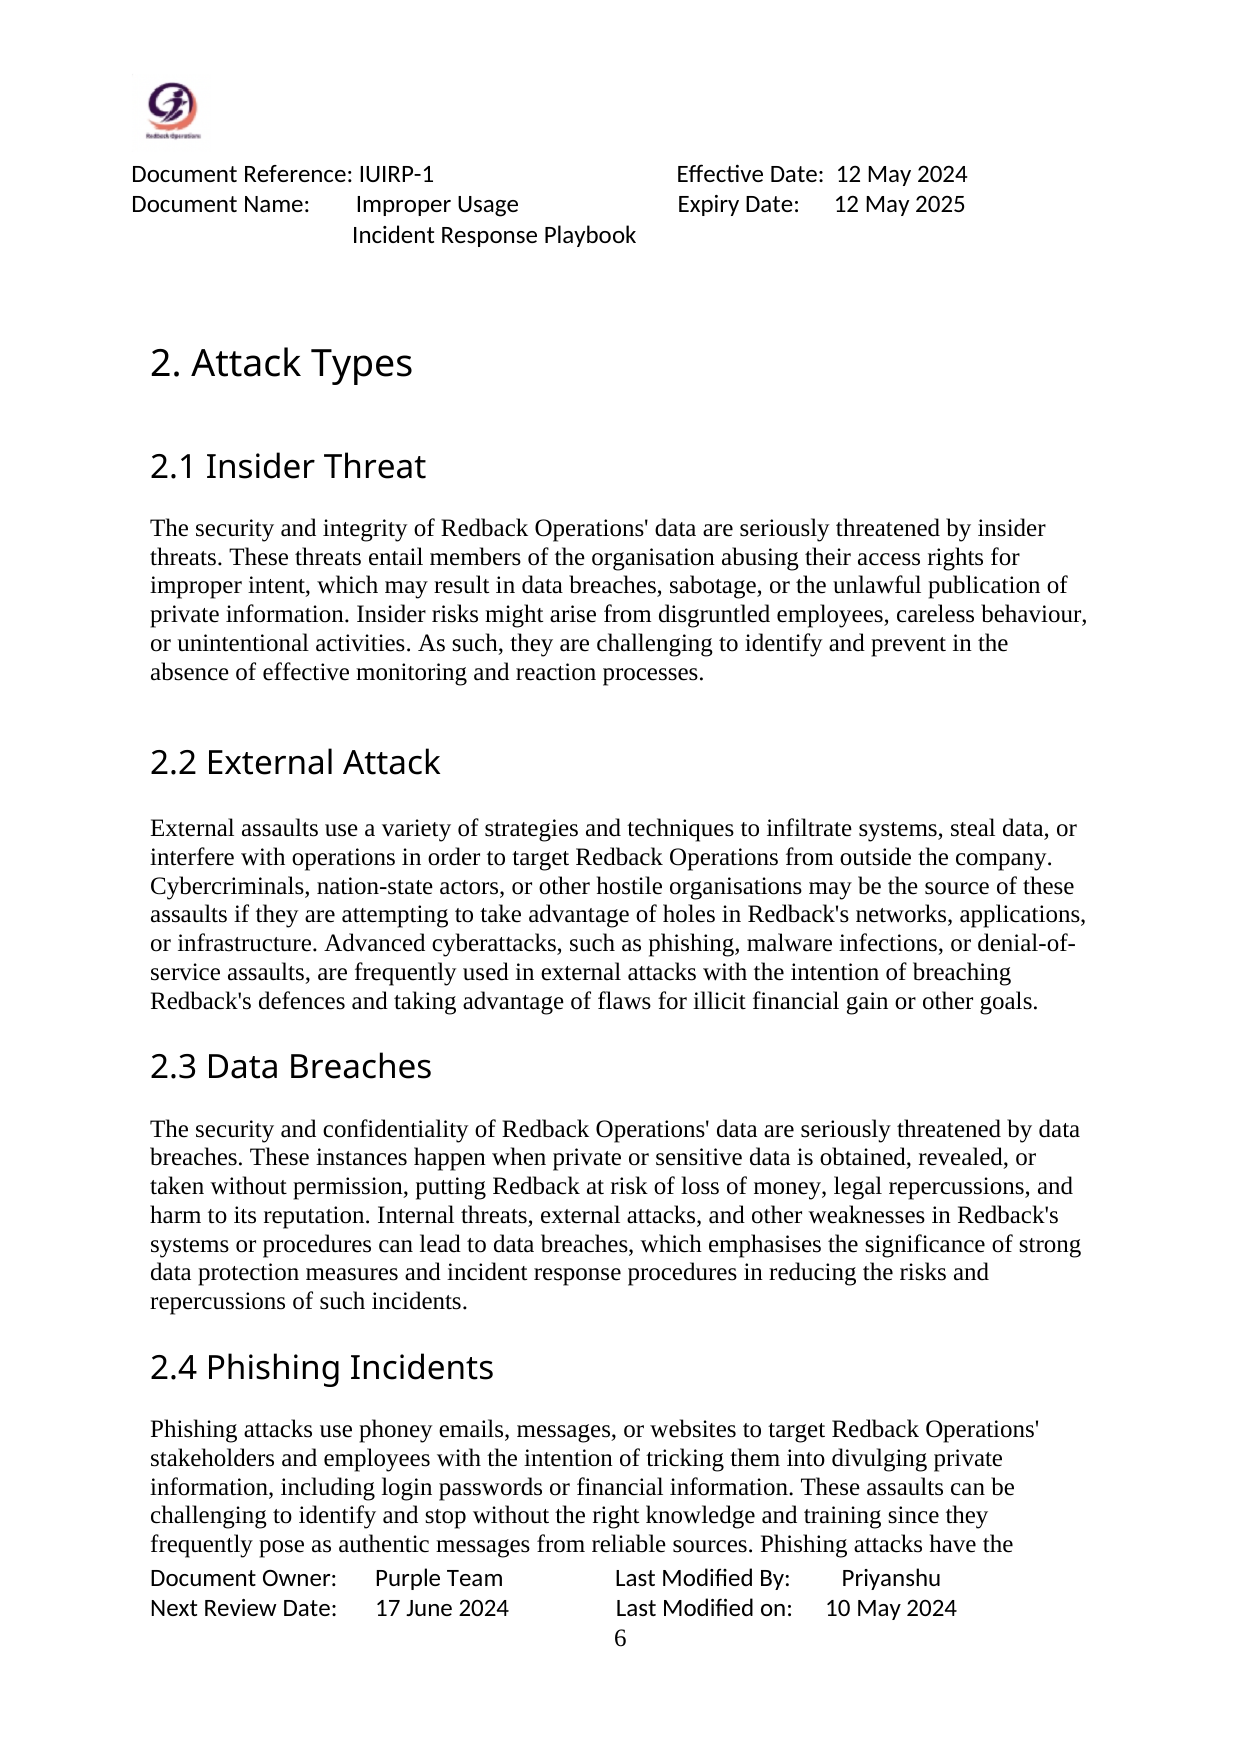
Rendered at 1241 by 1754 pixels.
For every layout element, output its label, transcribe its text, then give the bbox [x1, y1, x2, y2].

text The security and integrity of Redback Operations' data are seriously threatened by insider threats. These threats entail members of the organisation abusing their access rights for improper intent, which may result in data breaches, sabotage, or the unlawful publication of private information. Insider risks might arise from disgruntled employees, careless behaviour, or unintentional activities. As such, they are challenging to identify and prevent in the absence of effective monitoring and reaction processes. [150, 513, 1090, 685]
picture [131, 73, 211, 152]
text 2.2 External Attack External assaults use a variety of strategies and techniques to infiltrate systems, steal data, or interfere with operations in order to target Redback Operations from outside the company. Cybercriminals, nation-state actors, or other hostile organisations may be the source of these assaults if they are attempting to take advantage of holes in Redback's networks, applications, or infrastructure. Advanced cyberattacks, such as phishing, malware infections, or denial-of-service assaults, are frequently used in external attacks with the intention of breaching Redback's defences and taking advantage of flaws for illicit financial gain or other goals. 2.3 Data Breaches [150, 710, 1090, 1089]
subtitle 2. Attack Types [150, 336, 1090, 387]
subtitle 2.1 Insider Threat [150, 442, 1090, 488]
text The security and confidentiality of Redback Operations' data are seriously threatened by data breaches. These instances happen when private or sensitive data is obtained, revealed, or taken without permission, putting Redback at risk of loss of money, legal repercussions, and harm to its reputation. Internal threats, external attacks, and other weaknesses in Redback's systems or procedures can lead to data breaches, which emphasises the significance of strong data protection measures and incident response procedures in reducing the risks and repercussions of such incidents. 2.4 Phishing Incidents [150, 1114, 1090, 1389]
